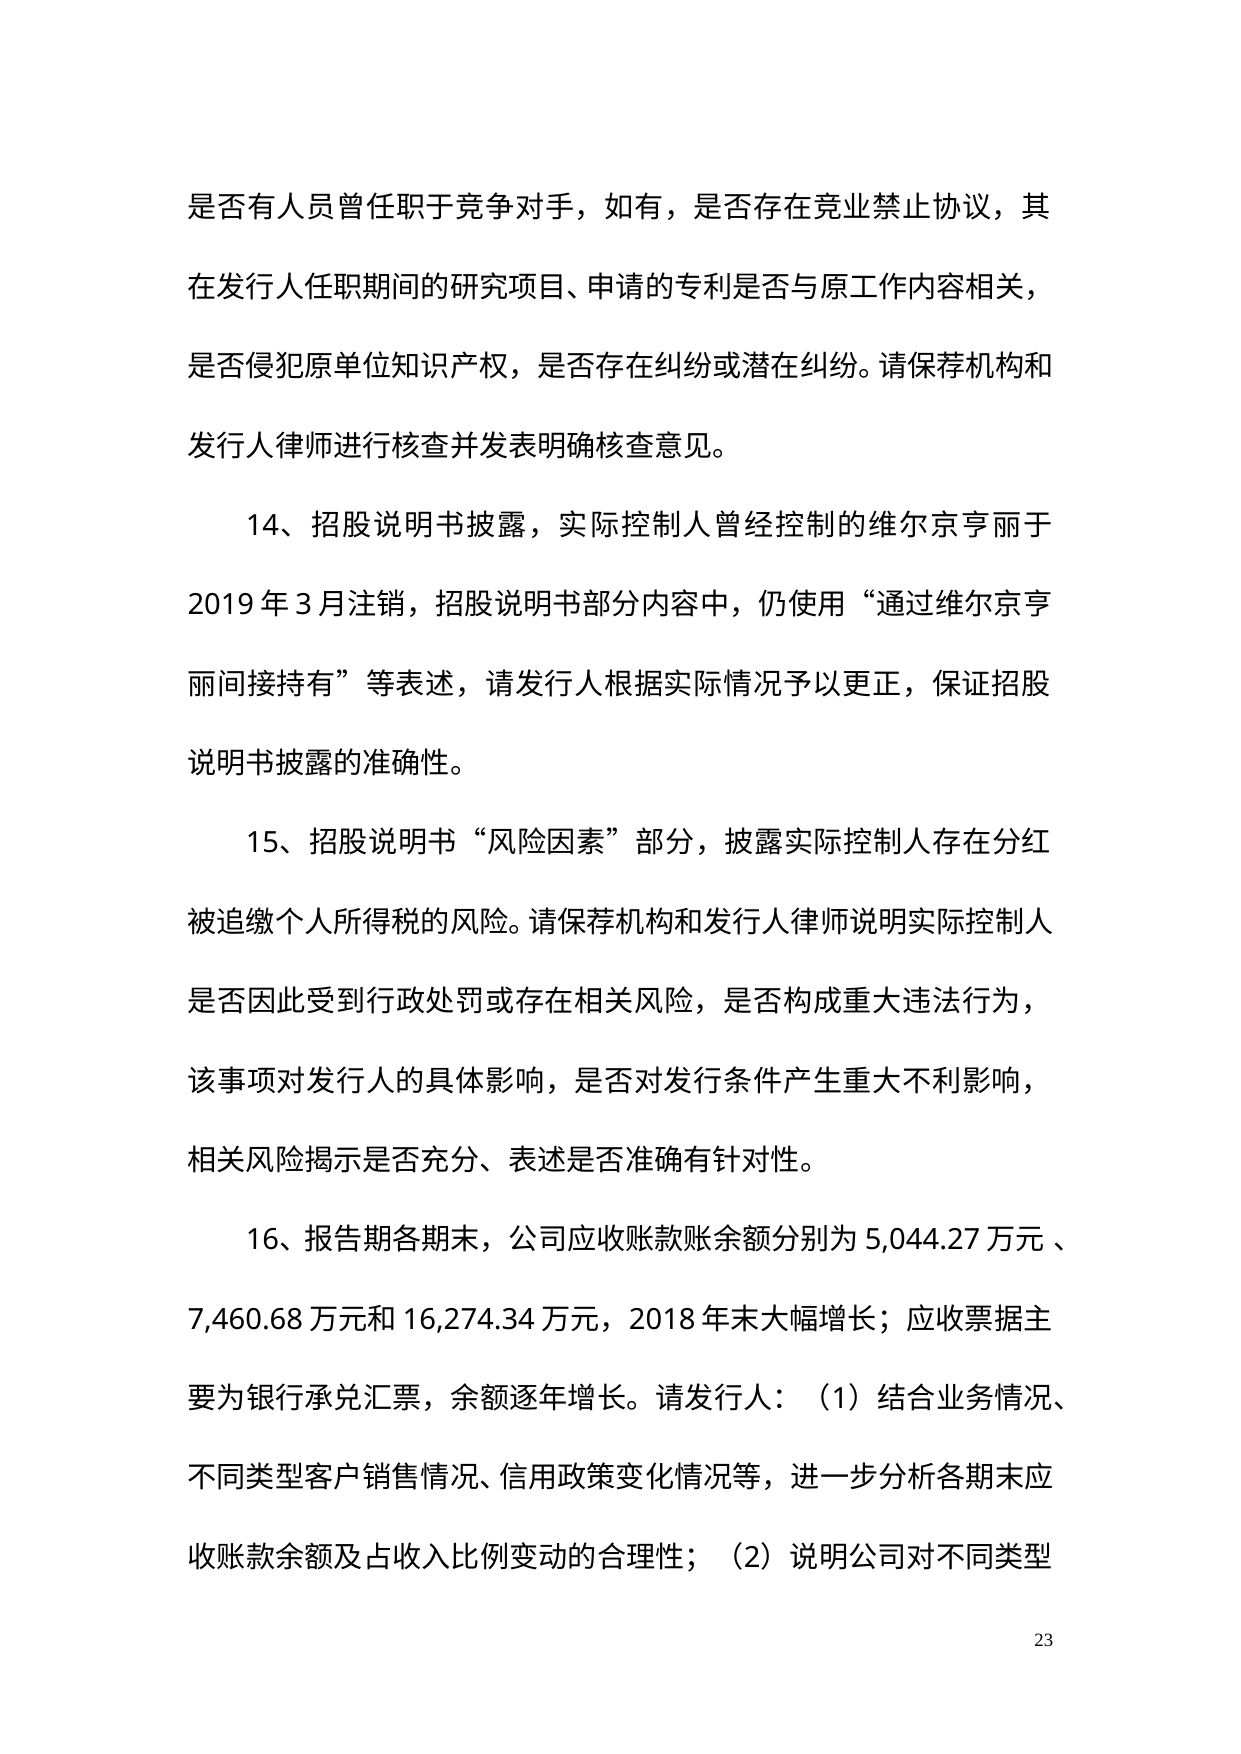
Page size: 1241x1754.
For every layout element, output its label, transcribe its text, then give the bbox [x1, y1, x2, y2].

text 14、招股说明书披露，实际控制人曾经控制的维尔京亨丽于2019年3月注销，招股说明书部分内容中，仍使用“通过维尔京亨丽间接持有”等表述，请发行人根据实际情况予以更正，保证招股说明书披露的准确性。 [187, 1039, 1053, 1356]
text 13、请保荐机构、发行人律师补充核查并披露：（1）董事、监事、高管任职是否具备任职资格，独立董事任职是否符合中组部以及教育部关于党政领导干部在企业兼职（任职）问题的相关规定；（2）结合发行人董事、高级管理人员、监事、核心技术人员的履历，说明是否有人员曾任职于竞争对手，如有，是否存在竞业禁止协议，其在发行人任职期间的研究项目、申请的专利是否与原工作内容相关，是否侵犯原单位知识产权，是否存在纠纷或潜在纠纷。请保荐机构和发行人律师进行核查并发表明确核查意见。 [187, 404, 1053, 1039]
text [187, 1356, 1053, 1594]
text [187, 166, 1053, 404]
